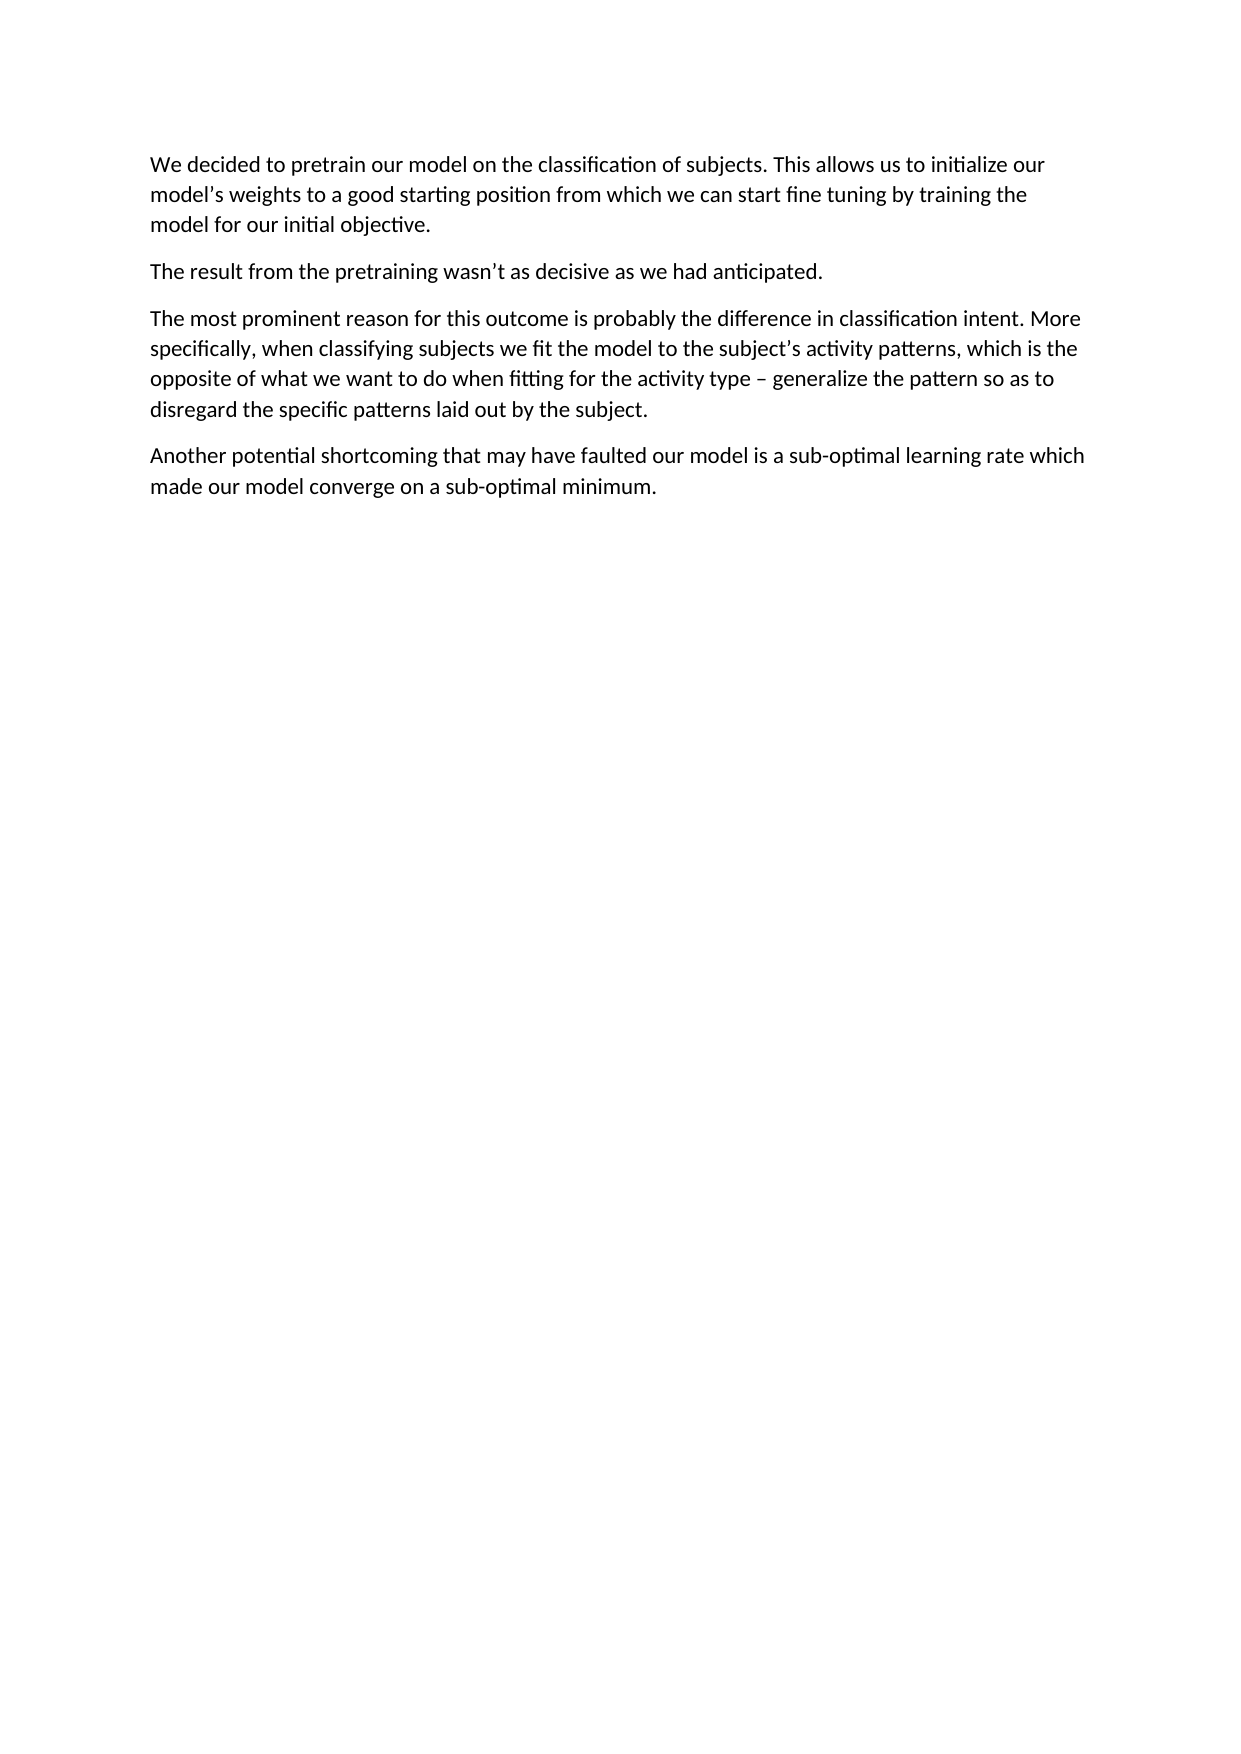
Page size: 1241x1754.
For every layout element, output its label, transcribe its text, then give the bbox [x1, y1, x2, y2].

text The most prominent reason for this outcome is probably the difference in classification intent. More specifically, when classifying subjects we fit the model to the subject’s activity patterns, which is the opposite of what we want to do when fitting for the activity type – generalize the pattern so as to disregard the specific patterns laid out by the subject. [150, 304, 1090, 423]
text We decided to pretrain our model on the classification of subjects. This allows us to initialize our model’s weights to a good starting position from which we can start fine tuning by training the model for our initial objective. [150, 150, 1090, 238]
text The result from the pretraining wasn’t as decisive as we had anticipated. [150, 257, 1090, 285]
text Another potential shortcoming that may have faulted our model is a sub-optimal learning rate which made our model converge on a sub-optimal minimum. [150, 442, 1090, 500]
